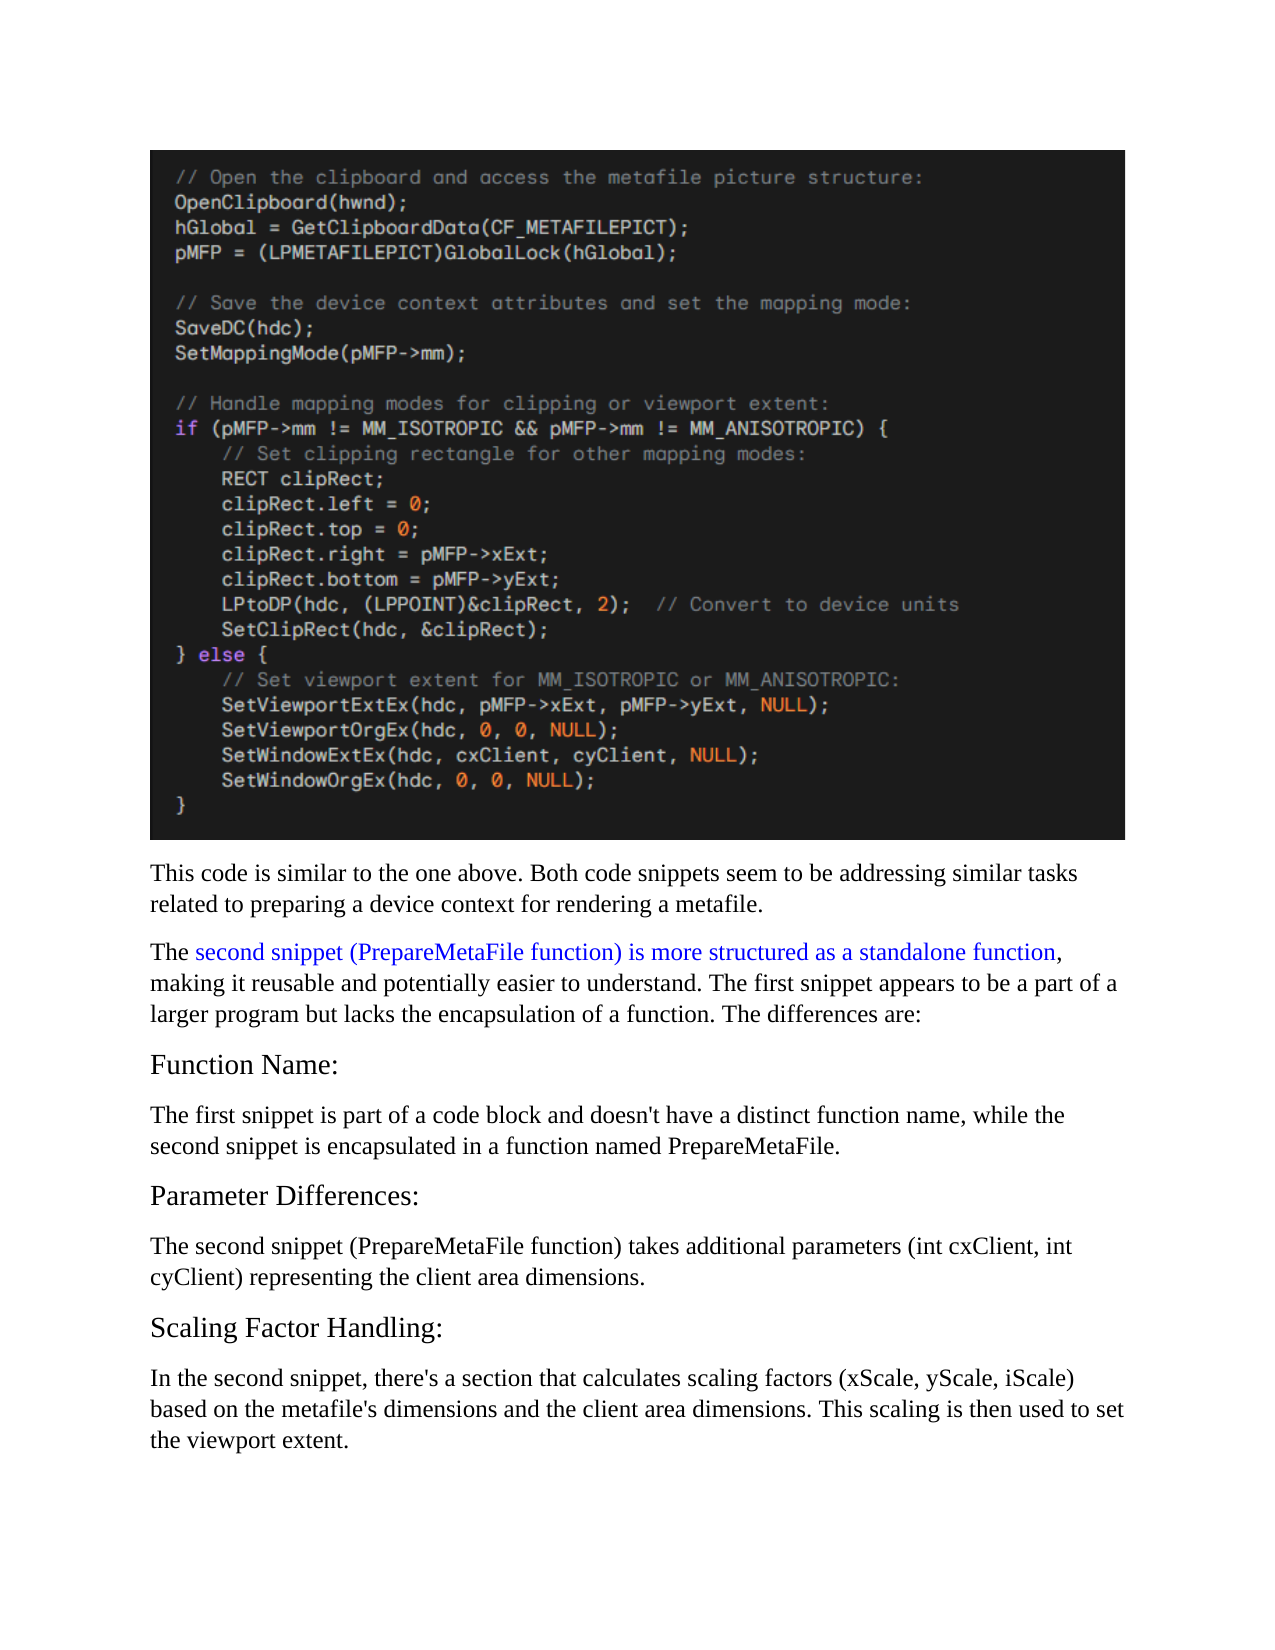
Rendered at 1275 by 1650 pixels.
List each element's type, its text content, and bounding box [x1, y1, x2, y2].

text This code is similar to the one above. Both code snippets seem to be addressing similar tasks related to preparing a device context for rendering a metafile. [150, 858, 1125, 918]
text In the second snippet, there's a section that calculates scaling factors (xScale, yScale, iScale) based on the metafile's dimensions and the client area dimensions. This scaling is then used to set the viewport extent. [150, 1363, 1125, 1454]
text Scaling Factor Handling: [150, 1310, 1125, 1344]
text Function Name: [150, 1047, 1125, 1081]
text The second snippet (PrepareMetaFile function) takes additional parameters (int cxClient, int cyClient) representing the client area dimensions. [150, 1231, 1125, 1291]
text The first snippet is part of a code block and doesn't have a distinct function name, while the second snippet is encapsulated in a function named PrepareMetaFile. [150, 1100, 1125, 1159]
text The second snippet (PrepareMetaFile function) is more structured as a standalone function, making it reusable and potentially easier to understand. The first snippet appears to be a part of a larger program but lacks the encapsulation of a function. The differences are: [150, 937, 1125, 1028]
picture [150, 150, 1125, 840]
text Parameter Differences: [150, 1178, 1125, 1212]
